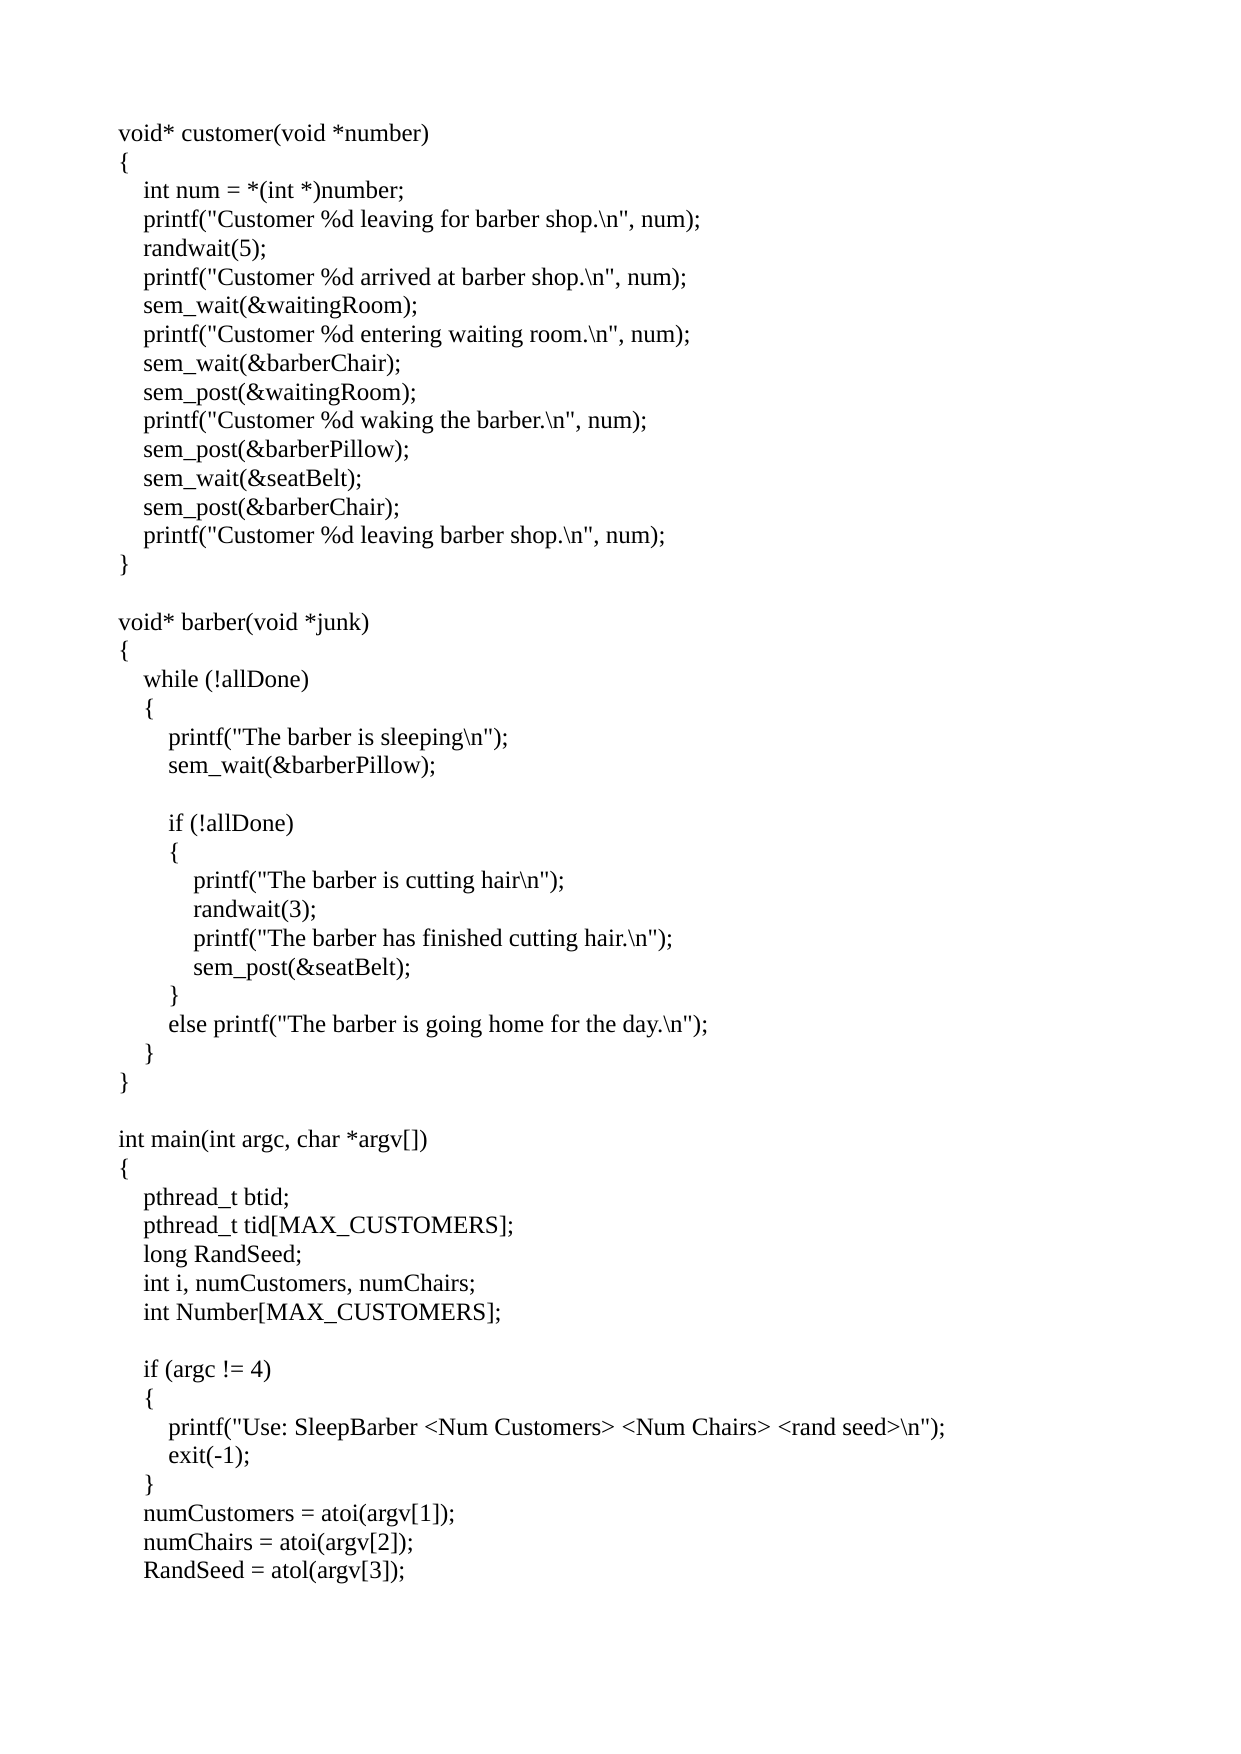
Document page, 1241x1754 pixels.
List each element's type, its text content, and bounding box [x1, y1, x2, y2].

text pthread_t tid[MAX_CUSTOMERS]; [118, 1211, 1122, 1239]
text int num = *(int *)number; [118, 176, 1122, 204]
text if (argc != 4) [118, 1354, 1122, 1383]
text while (!allDone) [118, 664, 1122, 693]
text sem_post(&barberPillow); [118, 434, 1122, 463]
text int Number[MAX_CUSTOMERS]; [118, 1297, 1122, 1326]
text } [118, 1038, 1122, 1067]
text { [118, 837, 1122, 866]
text printf("Customer %d leaving barber shop.\n", num); [118, 521, 1122, 549]
text else printf("The barber is going home for the day.\n"); [118, 1009, 1122, 1038]
text void* customer(void *number) [118, 118, 1122, 147]
text int i, numCustomers, numChairs; [118, 1268, 1122, 1297]
text void* barber(void *junk) [118, 607, 1122, 636]
text sem_wait(&barberPillow); [118, 751, 1122, 779]
text printf("Customer %d arrived at barber shop.\n", num); [118, 262, 1122, 291]
text } [118, 549, 1122, 578]
text } [118, 1067, 1122, 1096]
text { [118, 1153, 1122, 1182]
text sem_post(&seatBelt); [118, 952, 1122, 981]
text } [118, 1469, 1122, 1498]
text { [118, 693, 1122, 722]
text printf("Customer %d entering waiting room.\n", num); [118, 319, 1122, 348]
text exit(-1); [118, 1441, 1122, 1469]
text sem_post(&waitingRoom); [118, 377, 1122, 406]
text if (!allDone) [118, 808, 1122, 837]
text int main(int argc, char *argv[]) [118, 1124, 1122, 1153]
text printf("The barber is sleeping\n"); [118, 722, 1122, 751]
text { [118, 1383, 1122, 1412]
text printf("Customer %d leaving for barber shop.\n", num); [118, 204, 1122, 233]
text printf("Customer %d waking the barber.\n", num); [118, 406, 1122, 434]
text long RandSeed; [118, 1239, 1122, 1268]
text sem_wait(&waitingRoom); [118, 291, 1122, 319]
text printf("The barber has finished cutting hair.\n"); [118, 923, 1122, 952]
text numChairs = atoi(argv[2]); [118, 1527, 1122, 1556]
text randwait(5); [118, 233, 1122, 262]
text pthread_t btid; [118, 1182, 1122, 1211]
text { [118, 147, 1122, 176]
text { [118, 636, 1122, 664]
text sem_post(&barberChair); [118, 492, 1122, 521]
text printf("The barber is cutting hair\n"); [118, 866, 1122, 894]
text sem_wait(&barberChair); [118, 348, 1122, 377]
text numCustomers = atoi(argv[1]); [118, 1498, 1122, 1527]
text sem_wait(&seatBelt); [118, 463, 1122, 492]
text } [118, 981, 1122, 1009]
text randwait(3); [118, 894, 1122, 923]
text RandSeed = atol(argv[3]); [118, 1556, 1122, 1584]
text printf("Use: SleepBarber <Num Customers> <Num Chairs> <rand seed>\n"); [118, 1412, 1122, 1441]
